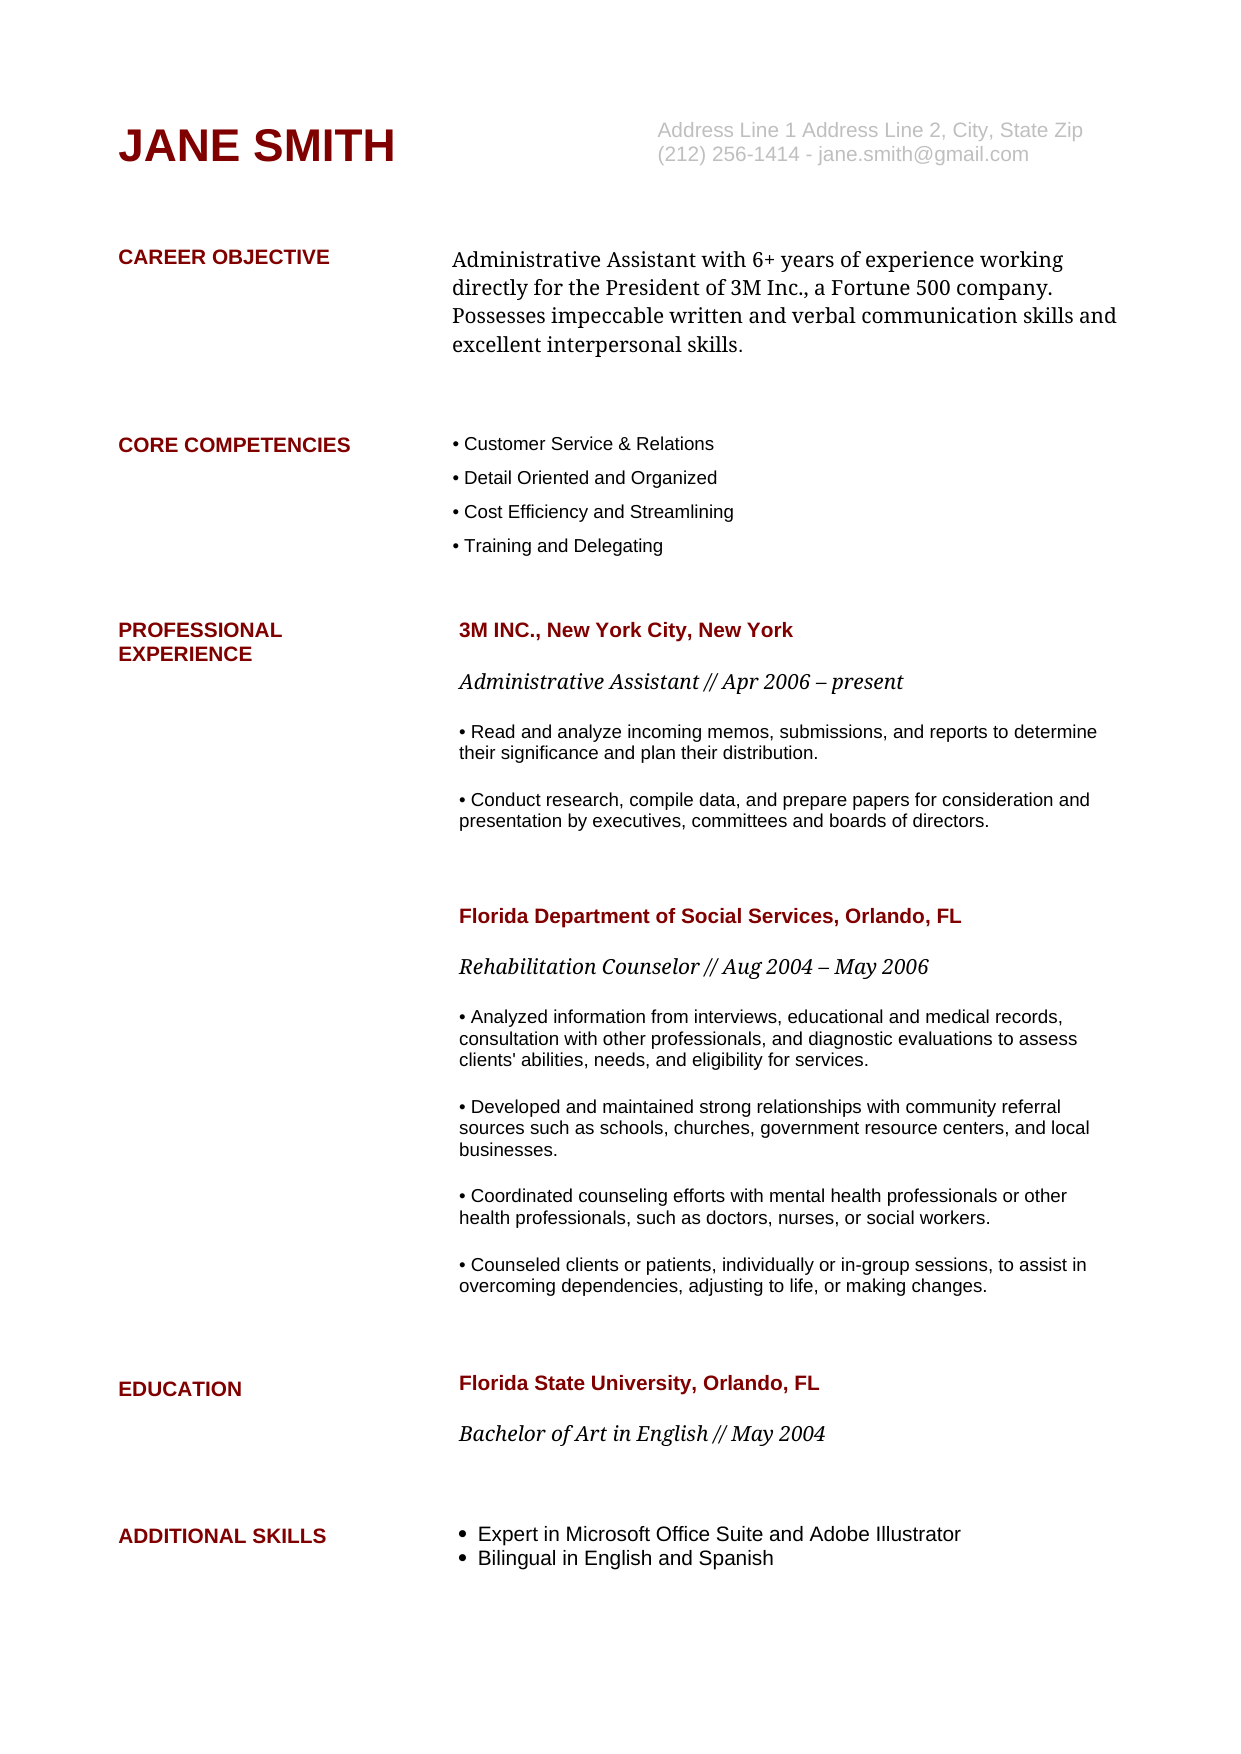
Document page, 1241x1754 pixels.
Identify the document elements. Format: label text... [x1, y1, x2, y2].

text • Analyzed information from interviews, educational and medical records, consultation with other professionals, and diagnostic evaluations to assess clients' abilities, needs, and eligibility for services. [459, 1006, 1122, 1071]
text Bachelor of Art in English // May 2004 [459, 1419, 1122, 1448]
text Administrative Assistant with 6+ years of experience working directly for the President of 3M Inc., a Fortune 500 company. Possesses impeccable written and verbal communication skills and excellent interpersonal skills. [452, 245, 1122, 358]
text • Read and analyze incoming memos, submissions, and reports to determine their significance and plan their distribution. [459, 721, 1122, 764]
text CAREER OBJECTIVE [118, 245, 377, 269]
text • Coordinated counseling efforts with mental health professionals or other health professionals, such as doctors, nurses, or social workers. [459, 1185, 1122, 1228]
text Rehabilitation Counselor // Aug 2004 – May 2006 [459, 952, 1122, 981]
text Address Line 1 Address Line 2, City, State Zip (212) 256-1414 - jane.smith@gmail.com [657, 118, 1122, 166]
text • Cost Efficiency and Streamlining [452, 501, 1122, 522]
text Administrative Assistant // Apr 2006 – present [459, 667, 1122, 696]
text JANE SMITH [118, 118, 582, 171]
text PROFESSIONAL EXPERIENCE [118, 618, 384, 666]
text • Detail Oriented and Organized [452, 467, 1122, 488]
text • Developed and maintained strong relationships with community referral sources such as schools, churches, government resource centers, and local businesses. [459, 1096, 1122, 1160]
list Bilingual in English and Spanish [459, 1546, 1122, 1570]
text Florida Department of Social Services, Orlando, FL [459, 903, 1122, 927]
text • Counseled clients or patients, individually or in-group sessions, to assist in overcoming dependencies, adjusting to life, or making changes. [459, 1253, 1122, 1296]
text 3M INC., New York City, New York [459, 618, 1122, 642]
text • Training and Delegating [452, 535, 1122, 556]
text Florida State University, Orlando, FL [459, 1370, 1122, 1394]
text • Customer Service & Relations [452, 432, 1122, 454]
text CORE COMPETENCIES [118, 432, 377, 459]
list Expert in Microsoft Office Suite and Adobe Illustrator [459, 1522, 1122, 1546]
text ADDITIONAL SKILLS [118, 1523, 384, 1547]
text EDUCATION [118, 1377, 384, 1401]
text • Conduct research, compile data, and prepare papers for consideration and presentation by executives, committees and boards of directors. [459, 789, 1122, 832]
